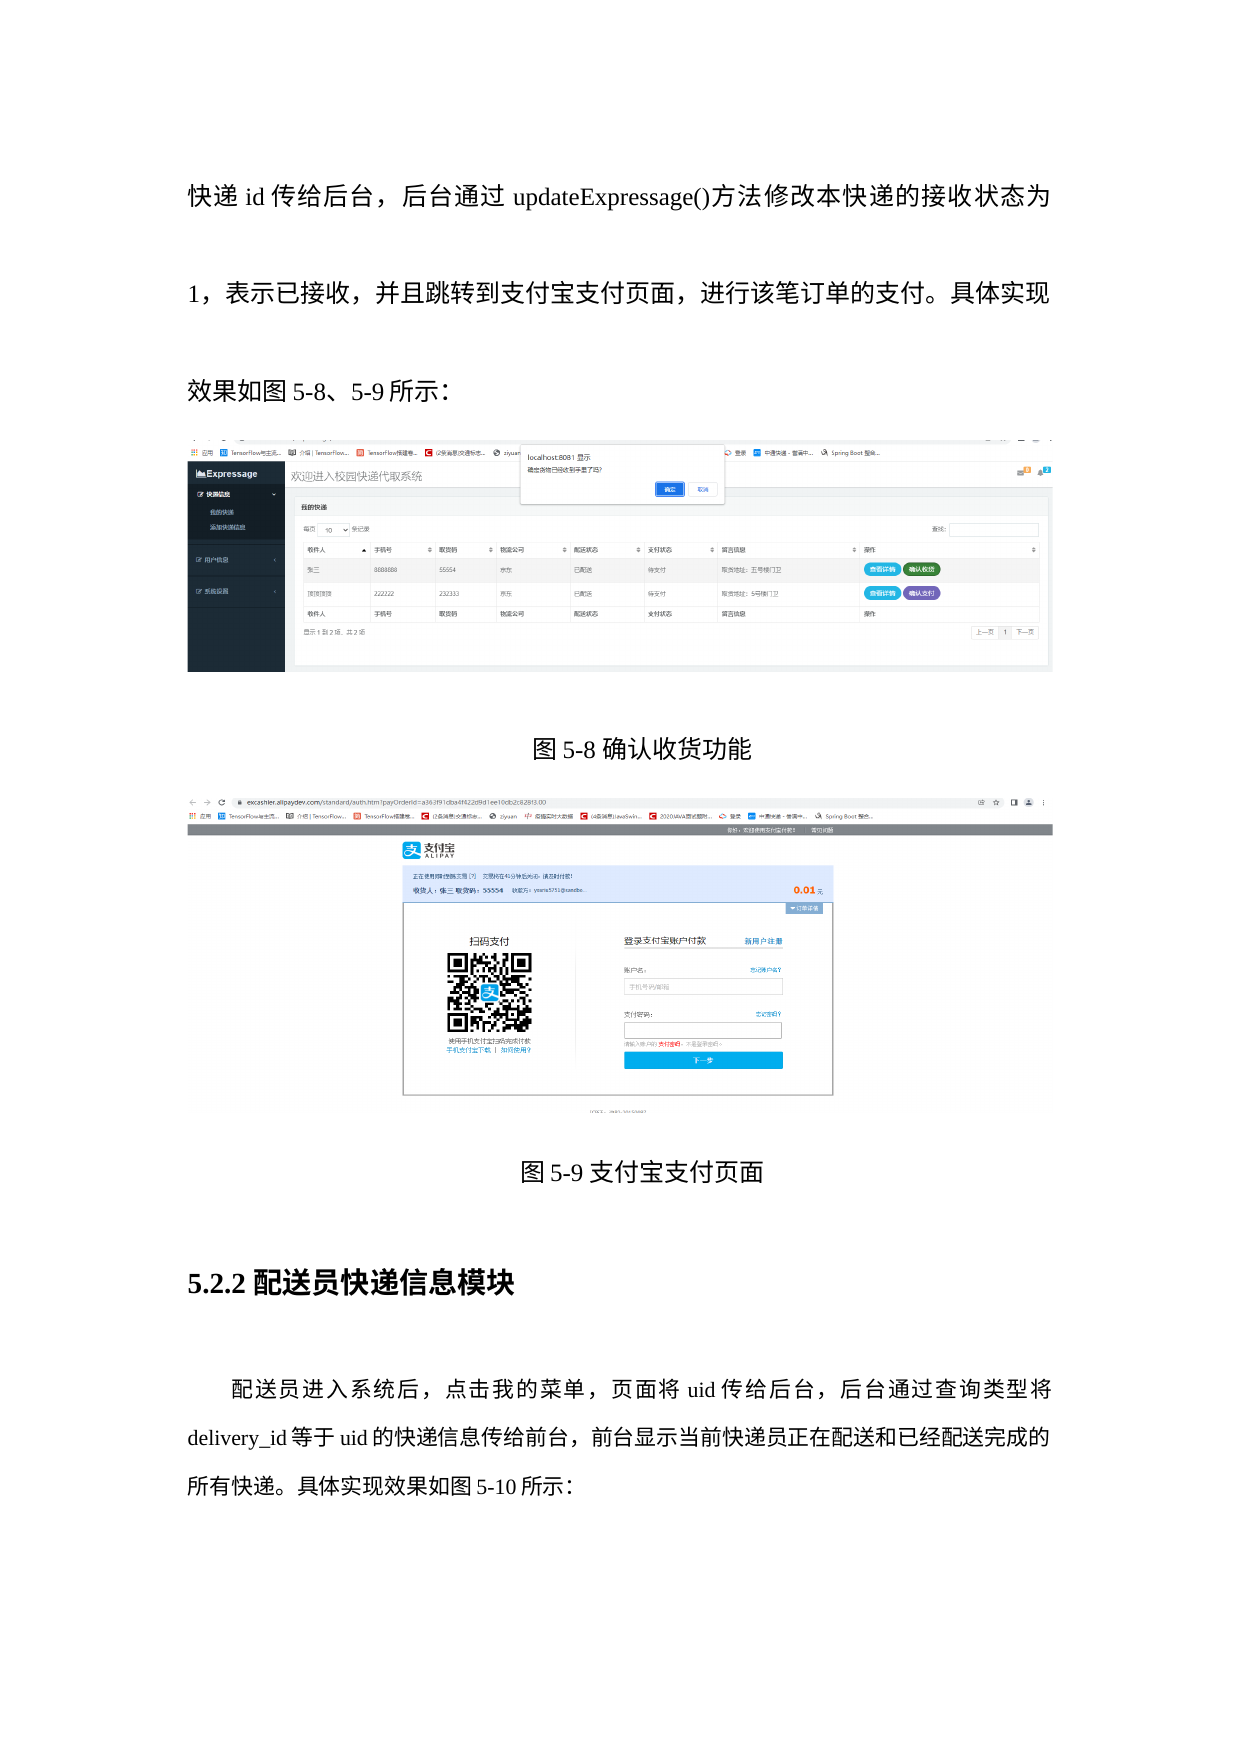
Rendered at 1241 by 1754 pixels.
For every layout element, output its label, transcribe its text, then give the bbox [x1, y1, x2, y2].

picture [187, 440, 1053, 672]
subtitle 5.2.2 配送员快递信息模块 [187, 1248, 1053, 1313]
text 图5-8 确认收货功能 [187, 715, 1053, 780]
picture [187, 798, 1053, 1113]
text 配送员进入系统后，点击我的菜单，页面将uid传给后台，后台通过查询类型将delivery_id等于uid的快递信息传给前台，前台显示当前快递员正在配送和已经配送完成的所有快递。具体实现效果如图5-10所示： [187, 1371, 1053, 1501]
text 图5-9 支付宝支付页面 [187, 1138, 1053, 1203]
